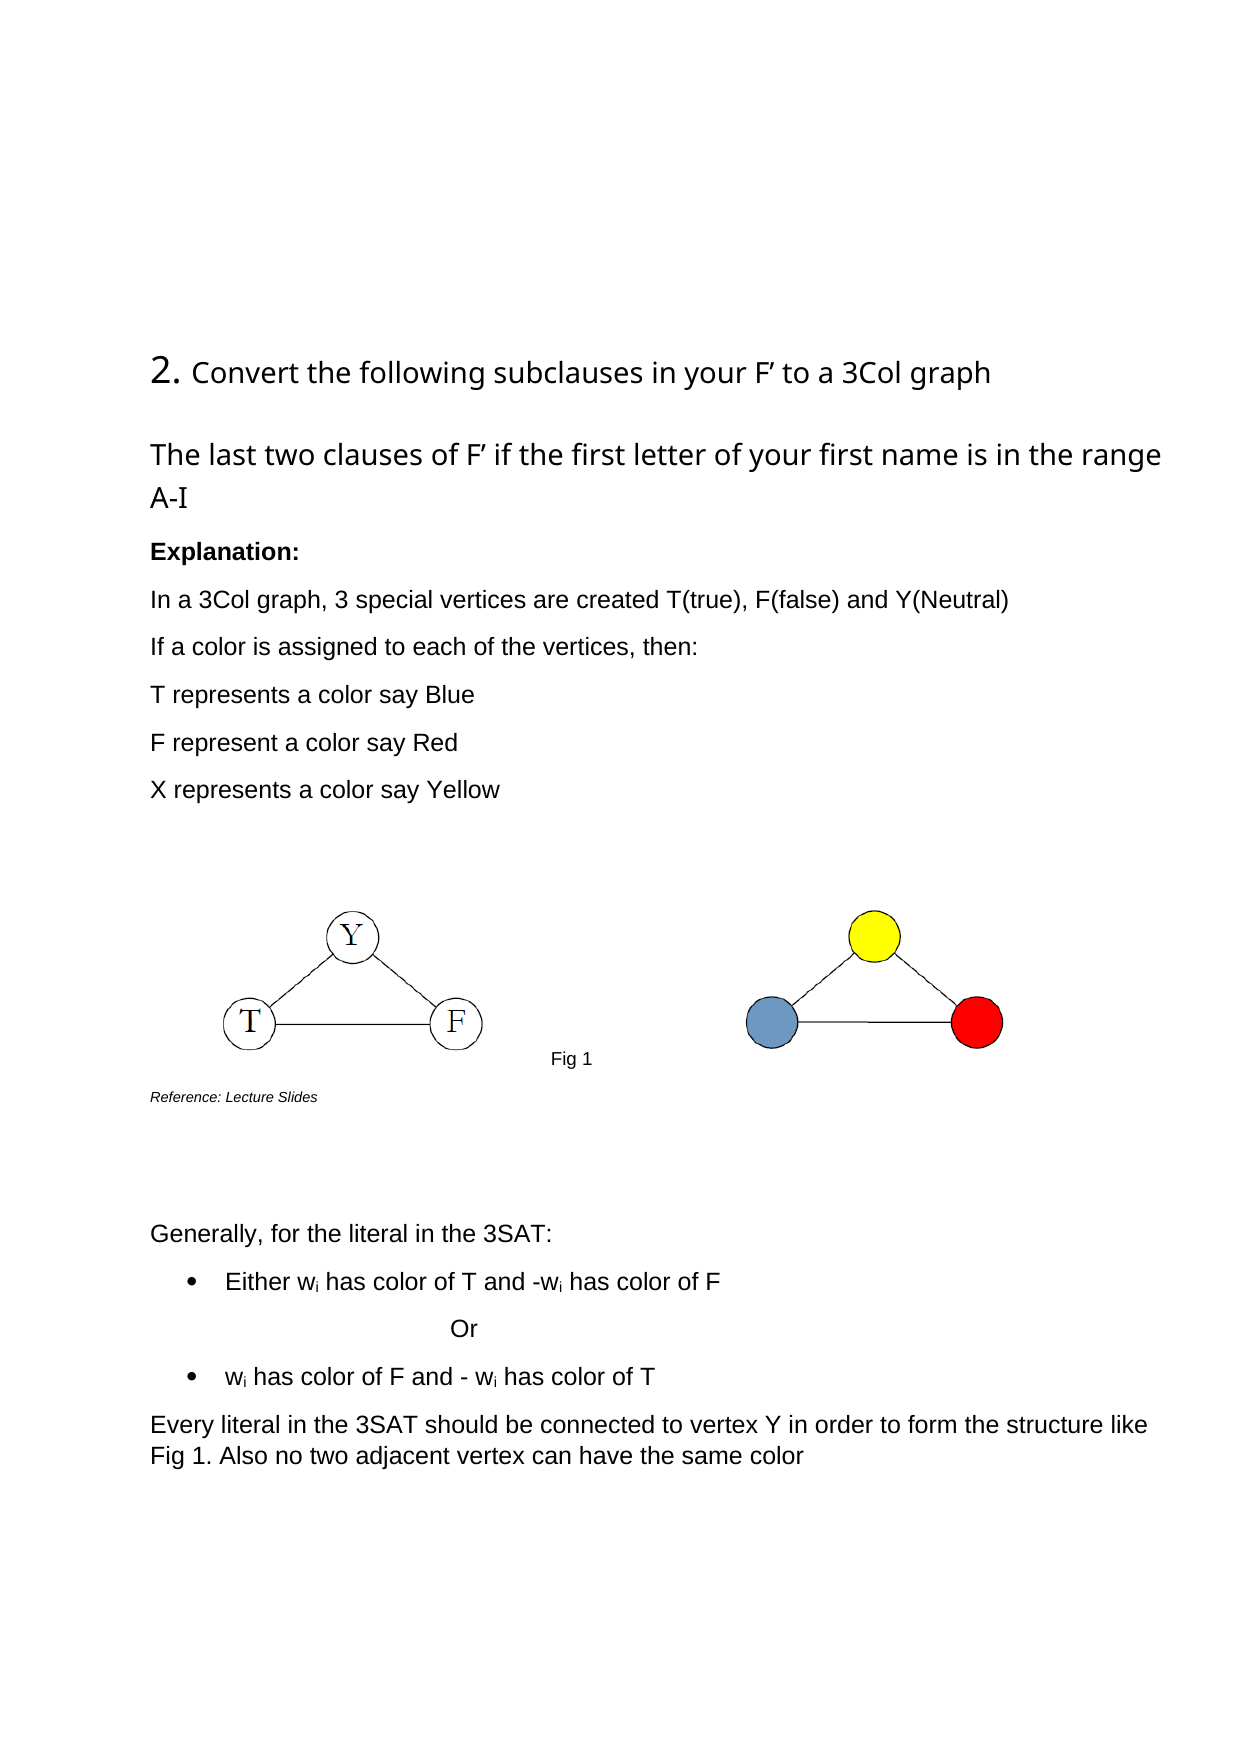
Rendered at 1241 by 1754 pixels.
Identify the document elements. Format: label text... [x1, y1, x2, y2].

list wi has color of F and - wi has color of T [187, 1362, 1167, 1391]
text F represent a color say Red [150, 728, 1167, 756]
text X represents a color say Yellow [150, 775, 1167, 804]
picture [703, 870, 1044, 1066]
text If a color is assigned to each of the vertices, then: [150, 632, 1167, 661]
picture [184, 895, 516, 1066]
text T represents a color say Blue [150, 680, 1167, 709]
list Either wi has color of T and -wi has color of F [187, 1266, 1167, 1295]
text Or [375, 1314, 1167, 1343]
text In a 3Col graph, 3 special vertices are created T(true), F(false) and Y(Neutral) [150, 584, 1167, 613]
text Generally, for the literal in the 3SAT: [150, 1219, 1167, 1247]
text Explanation: [150, 537, 1167, 566]
text Every literal in the 3SAT should be connected to vertex Y in order to form the structure like Fig 1. Also no two adjacent vertex can have the same color [150, 1410, 1167, 1469]
text Reference: Lecture Slides [150, 1089, 1167, 1105]
text 2. Convert the following subclauses in your F’ to a 3Col graph [150, 344, 1167, 395]
text The last two clauses of F’ if the first letter of your first name is in the range A-I [150, 434, 1167, 517]
